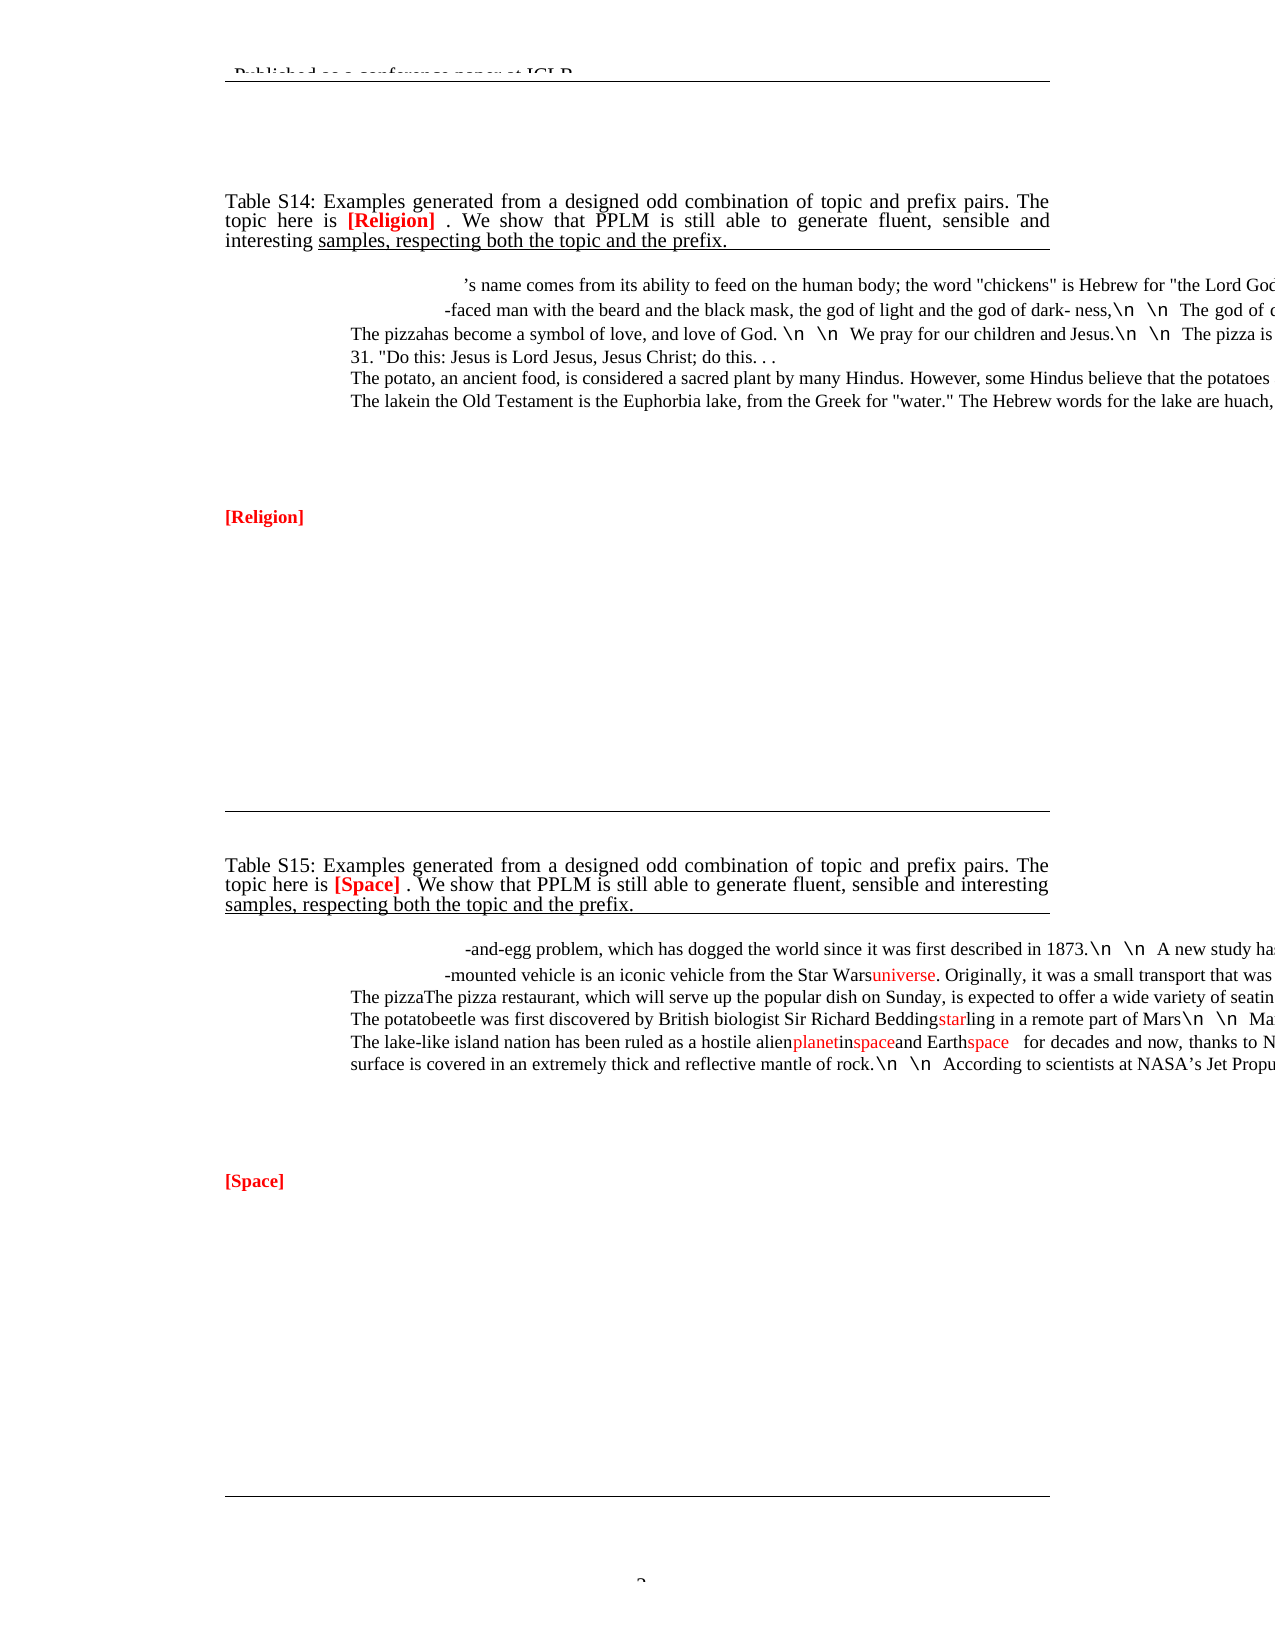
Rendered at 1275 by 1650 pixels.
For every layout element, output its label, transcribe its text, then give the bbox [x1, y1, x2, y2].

text Table S15: Examples generated from a designed odd combination of topic and prefix pairs. The topic here is [Space] . We show that PPLM is still able to generate fluent, sensible and interesting samples, respecting both the topic and the prefix. [225, 857, 1050, 913]
text Table S14: Examples generated from a designed odd combination of topic and prefix pairs. The topic here is [Religion] . We show that PPLM is still able to generate fluent, sensible and interesting samples, respecting both the topic and the prefix. [225, 193, 1050, 252]
